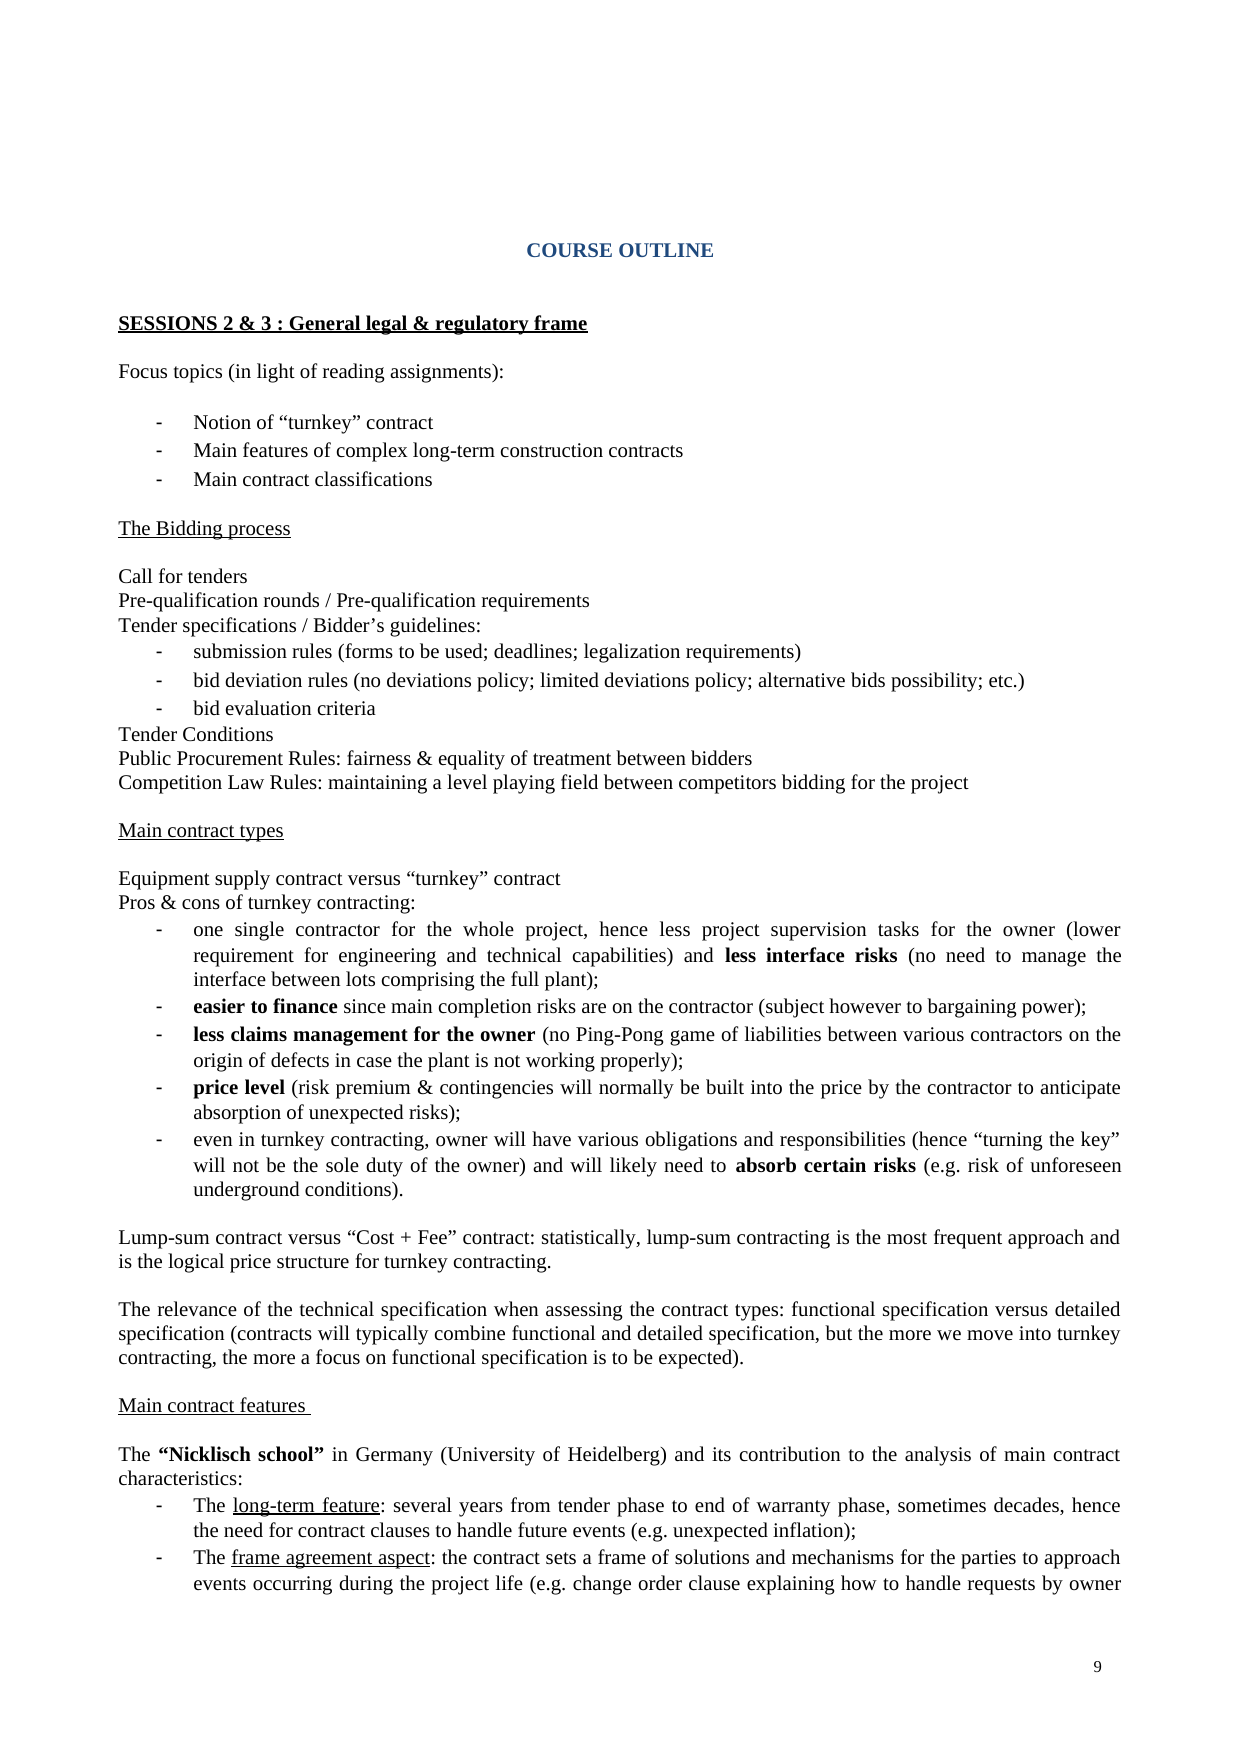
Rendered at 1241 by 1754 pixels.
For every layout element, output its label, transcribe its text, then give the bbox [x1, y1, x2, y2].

text The “Nicklisch school” in Germany (University of Heidelberg) and its contribution to the analysis of main contract characteristics: [118, 1442, 1122, 1490]
list Notion of “turnkey” contract [156, 407, 1122, 435]
list even in turnkey contracting, owner will have various obligations and responsibilities (hence “turning the key” will not be the sole duty of the owner) and will likely need to absorb certain risks (e.g. risk of unforeseen underground conditions). [156, 1124, 1122, 1201]
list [156, 1542, 1122, 1595]
list submission rules (forms to be used; deadlines; legalization requirements) [156, 637, 1122, 665]
list bid evaluation criteria [156, 693, 1122, 722]
text Public Procurement Rules: fairness & equality of treatment between bidders [118, 746, 1122, 770]
text Pre-qualification rounds / Pre-qualification requirements [118, 588, 1122, 612]
list less claims management for the owner (no Ping-Pong game of liabilities between various contractors on the origin of defects in case the plant is not working properly); [156, 1019, 1122, 1072]
list bid deviation rules (no deviations policy; limited deviations policy; alternative bids possibility; etc.) [156, 665, 1122, 693]
text The Bidding process [118, 516, 1122, 540]
text Competition Law Rules: maintaining a level playing field between competitors bidding for the project [118, 770, 1122, 794]
text COURSE OUTLINE [118, 238, 1122, 262]
text Focus topics (in light of reading assignments): [118, 359, 1122, 383]
text Equipment supply contract versus “turnkey” contract [118, 866, 1122, 890]
text SESSIONS 2 & 3 : General legal & regulatory frame [118, 311, 1122, 335]
text Tender specifications / Bidder’s guidelines: [118, 612, 1122, 637]
list price level (risk premium & contingencies will normally be built into the price by the contractor to anticipate absorption of unexpected risks); [156, 1072, 1122, 1124]
list The long-term feature: several years from tender phase to end of warranty phase, sometimes decades, hence the need for contract clauses to handle future events (e.g. unexpected inflation); [156, 1490, 1122, 1542]
text The relevance of the technical specification when assessing the contract types: functional specification versus detailed specification (contracts will typically combine functional and detailed specification, but the more we move into turnkey contracting, the more a focus on functional specification is to be expected). [118, 1297, 1122, 1369]
text Call for tenders [118, 564, 1122, 588]
list easier to finance since main completion risks are on the contractor (subject however to bargaining power); [156, 991, 1122, 1019]
list Main features of complex long-term construction contracts [156, 435, 1122, 464]
text Lump-sum contract versus “Cost + Fee” contract: statistically, lump-sum contracting is the most frequent approach and is the logical price structure for turnkey contracting. [118, 1225, 1122, 1273]
text Main contract types [118, 818, 1122, 842]
text Pros & cons of turnkey contracting: [118, 890, 1122, 914]
list Main contract classifications [156, 464, 1122, 492]
text Tender Conditions [118, 722, 1122, 746]
list one single contractor for the whole project, hence less project supervision tasks for the owner (lower requirement for engineering and technical capabilities) and less interface risks (no need to manage the interface between lots comprising the full plant); [156, 914, 1122, 991]
text Main contract features [118, 1393, 1122, 1417]
